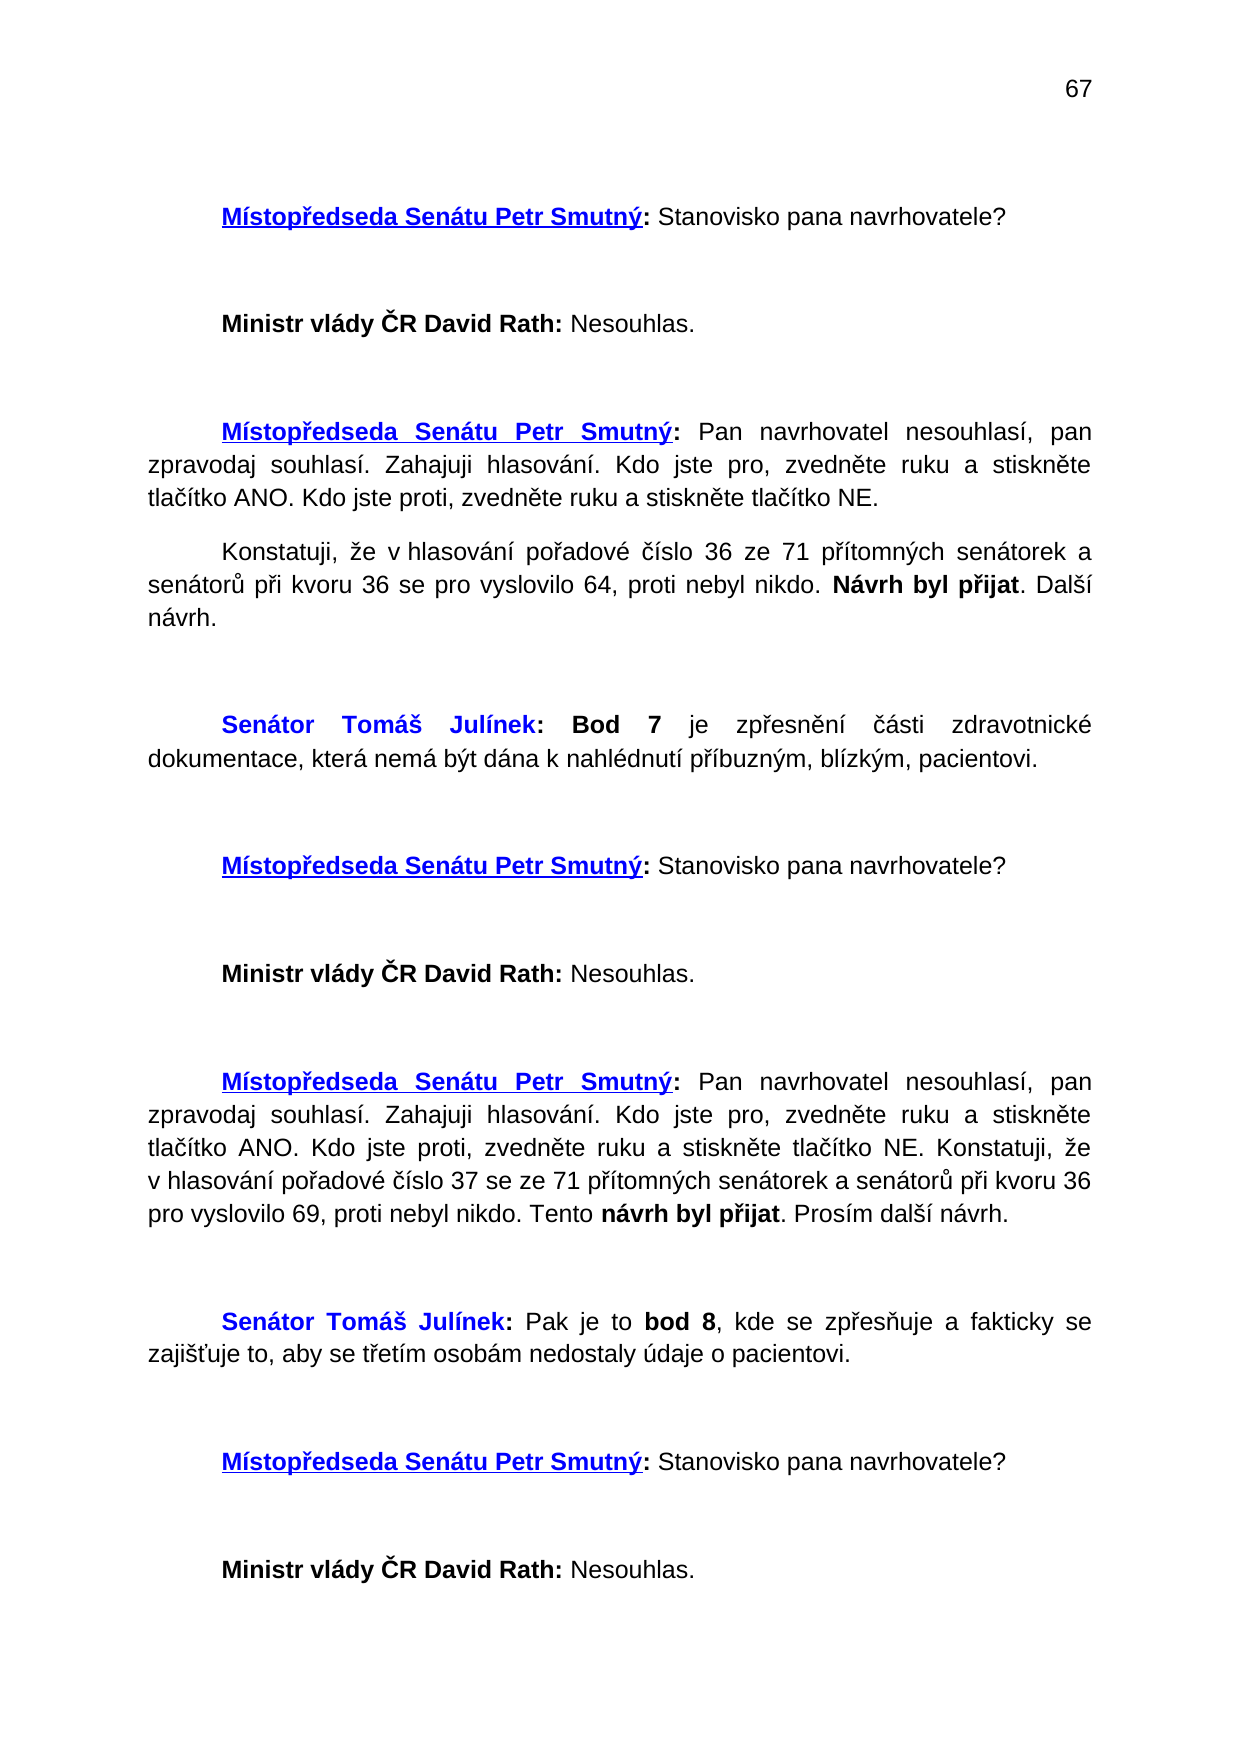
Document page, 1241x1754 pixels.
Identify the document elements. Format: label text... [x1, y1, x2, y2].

text Senátor Tomáš Julínek: Pak je to bod 8, kde se zpřesňuje a fakticky se zajišťuje to, aby se třetím osobám nedostaly údaje o pacientovi. [148, 1306, 1093, 1368]
text Konstatuji, že v hlasování pořadové číslo 36 ze 71 přítomných senátorek a senátorů při kvoru 36 se pro vyslovilo 64, proti nebyl nikdo. Návrh byl přijat. Další návrh. [148, 537, 1093, 632]
text Ministr vlády ČR David Rath: Nesouhlas. [148, 959, 1093, 988]
text Ministr vlády ČR David Rath: Nesouhlas. [148, 1555, 1093, 1584]
text Místopředseda Senátu Petr Smutný: Pan navrhovatel nesouhlasí, pan zpravodaj souhlasí. Zahajuji hlasování. Kdo jste pro, zvedněte ruku a stiskněte tlačítko ANO. Kdo jste proti, zvedněte ruku a stiskněte tlačítko NE. [148, 417, 1093, 512]
text Místopředseda Senátu Petr Smutný: Pan navrhovatel nesouhlasí, pan zpravodaj souhlasí. Zahajuji hlasování. Kdo jste pro, zvedněte ruku a stiskněte tlačítko ANO. Kdo jste proti, zvedněte ruku a stiskněte tlačítko NE. Konstatuji, že v hlasování pořadové číslo 37 se ze 71 přítomných senátorek a senátorů při kvoru 36 pro vyslovilo 69, proti nebyl nikdo. Tento návrh byl přijat. Prosím další návrh. [148, 1067, 1093, 1227]
text Senátor Tomáš Julínek: Bod 7 je zpřesnění části zdravotnické dokumentace, která nemá být dána k nahlédnutí příbuzným, blízkým, pacientovi. [148, 711, 1093, 772]
text Ministr vlády ČR David Rath: Nesouhlas. [148, 309, 1093, 338]
text Místopředseda Senátu Petr Smutný: Stanovisko pana navrhovatele? [148, 1447, 1093, 1476]
text Místopředseda Senátu Petr Smutný: Stanovisko pana navrhovatele? [148, 201, 1093, 230]
text Místopředseda Senátu Petr Smutný: Stanovisko pana navrhovatele? [148, 851, 1093, 880]
